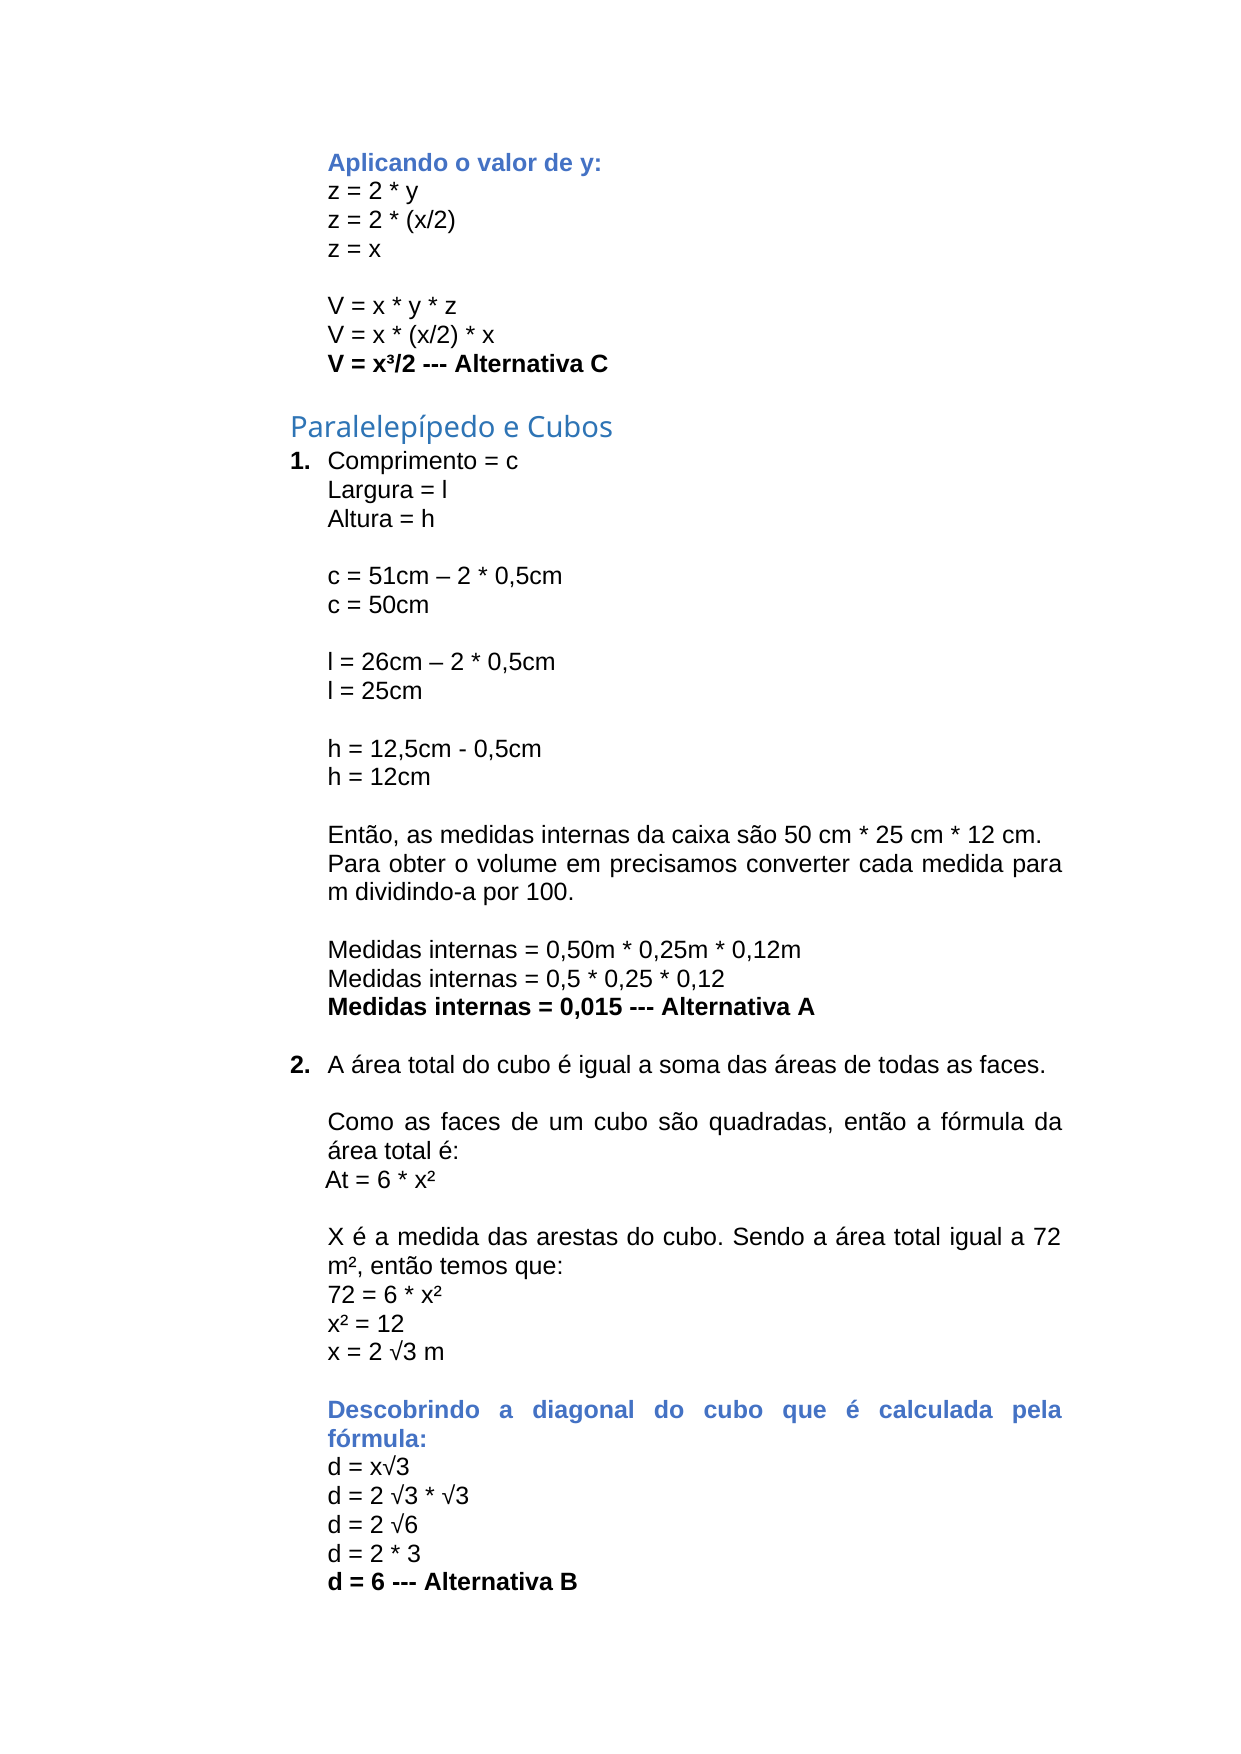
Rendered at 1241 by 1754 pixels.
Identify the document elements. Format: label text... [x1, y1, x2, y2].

text l = 25cm [327, 676, 1063, 705]
text Medidas internas = 0,50m * 0,25m * 0,12m [327, 935, 1063, 963]
text 72 = 6 * x² [327, 1280, 1063, 1308]
text Altura = h [327, 503, 1063, 532]
text x² = 12 [327, 1308, 1063, 1337]
text d = 2 √6 [327, 1510, 1063, 1538]
text h = 12,5cm - 0,5cm [327, 733, 1063, 762]
text l = 26cm – 2 * 0,5cm [327, 647, 1063, 676]
text V = x * (x/2) * x [327, 320, 1063, 349]
text d = 6 --- Alternativa B [327, 1567, 1063, 1596]
text V = x³/2 --- Alternativa C [327, 349, 1063, 378]
text c = 50cm [327, 590, 1063, 618]
text Paralelepípedo e Cubos [290, 406, 1063, 446]
text Descobrindo a diagonal do cubo que é calculada pela fórmula: [327, 1395, 1063, 1452]
text h = 12cm [327, 762, 1063, 791]
text d = 2 * 3 [327, 1538, 1063, 1567]
text c = 51cm – 2 * 0,5cm [327, 561, 1063, 590]
text z = 2 * y [327, 176, 1063, 205]
text V = x * y * z [327, 291, 1063, 320]
text Então, as medidas internas da caixa são 50 cm * 25 cm * 12 cm. [327, 820, 1063, 848]
text z = 2 * (x/2) [327, 205, 1063, 234]
text Como as faces de um cubo são quadradas, então a fórmula da área total é: [327, 1107, 1063, 1165]
text d = 2 √3 * √3 [327, 1481, 1063, 1510]
text Medidas internas = 0,5 * 0,25 * 0,12 [327, 963, 1063, 992]
list A área total do cubo é igual a soma das áreas de todas as faces. [290, 1050, 1063, 1078]
text Medidas internas = 0,015 --- Alternativa A [327, 992, 1063, 1021]
text At = 6 * x² [251, 1165, 1063, 1193]
text d = x√3 [327, 1452, 1063, 1481]
text x = 2 √3 m [327, 1337, 1063, 1366]
text Para obter o volume em precisamos converter cada medida para m dividindo-a por 100. [327, 848, 1063, 906]
text Aplicando o valor de y: [327, 148, 1063, 176]
text z = x [327, 234, 1063, 263]
text Largura = l [327, 475, 1063, 503]
text X é a medida das arestas do cubo. Sendo a área total igual a 72 m², então temos que: [327, 1222, 1063, 1280]
list Comprimento = c [290, 446, 1063, 475]
